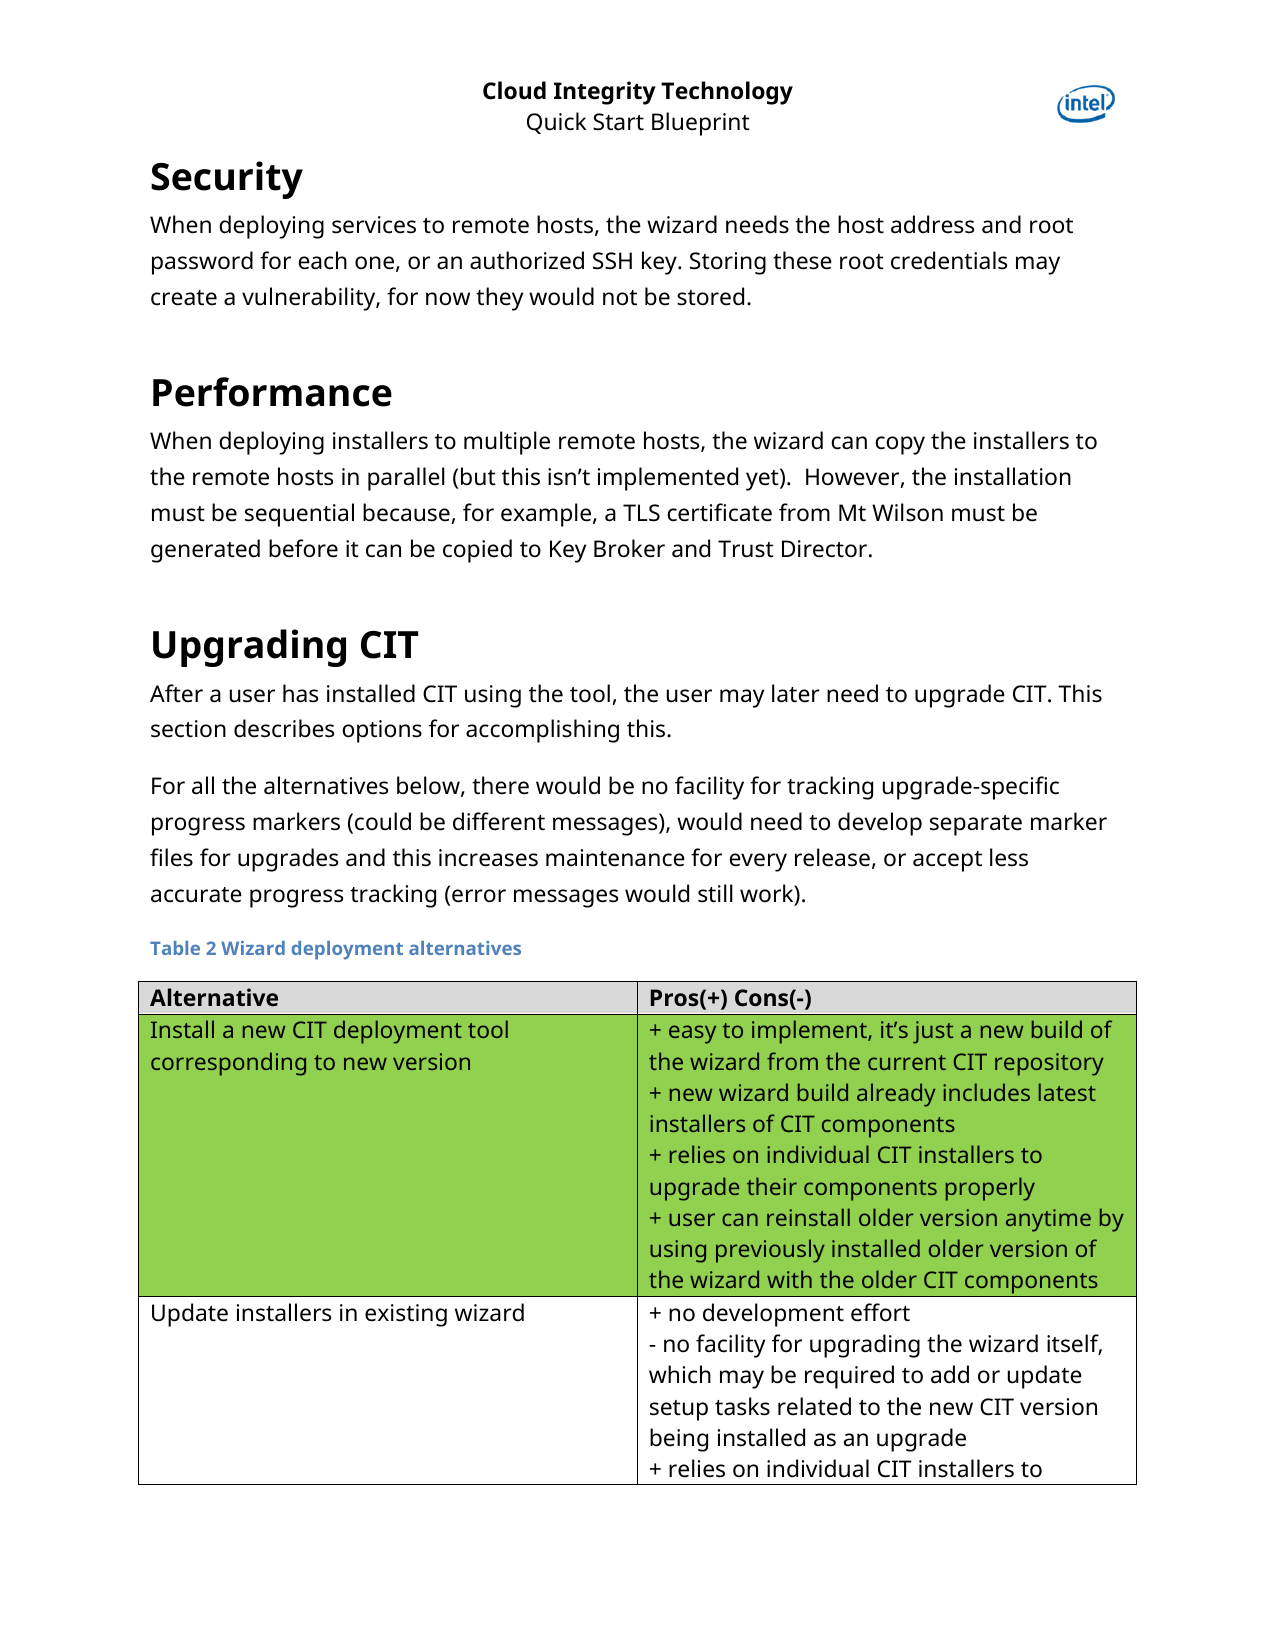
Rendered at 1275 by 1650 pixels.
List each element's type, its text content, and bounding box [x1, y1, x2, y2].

table_header Pros(+) Cons(-) [638, 982, 1136, 1013]
table_header Alternative [139, 982, 637, 1013]
text For all the alternatives below, there would be no facility for tracking upgrade-specific progress markers (could be different messages), would need to develop separate marker files for upgrades and this increases maintenance for every release, or accept less accurate progress tracking (error messages would still work). [150, 770, 1125, 909]
subtitle Upgrading CIT [150, 619, 1125, 670]
text After a user has installed CIT using the tool, the user may later need to upgrade CIT. This section describes options for accomplishing this. [150, 677, 1125, 745]
subtitle Security [150, 150, 1125, 201]
table_cell + easy to implement, it’s just a new build of the wizard from the current CIT repository + new wizard build already includes latest installers of CIT components + relies on individual CIT installers to upgrade their components properly + user can reinstall older version anytime by using previously installed older version of the wizard with the older CIT components [638, 1015, 1136, 1296]
picture [1045, 73, 1125, 134]
table_cell Install a new CIT deployment tool corresponding to new version [139, 1015, 637, 1296]
text When deploying services to remote hosts, the wizard needs the host address and root password for each one, or an authorized SSH key. Storing these root credentials may create a vulnerability, for now they would not be stored. [150, 209, 1125, 312]
table_cell Update installers in existing wizard [139, 1297, 637, 1484]
text When deploying installers to multiple remote hosts, the wizard can copy the installers to the remote hosts in parallel (but this isn’t implemented yet). However, the installation must be sequential because, for example, a TLS certificate from Mt Wilson must be generated before it can be copied to Key Broker and Trust Director. [150, 425, 1125, 564]
subtitle Performance [150, 366, 1125, 417]
text Table 2 Wizard deployment alternatives [150, 935, 1125, 960]
